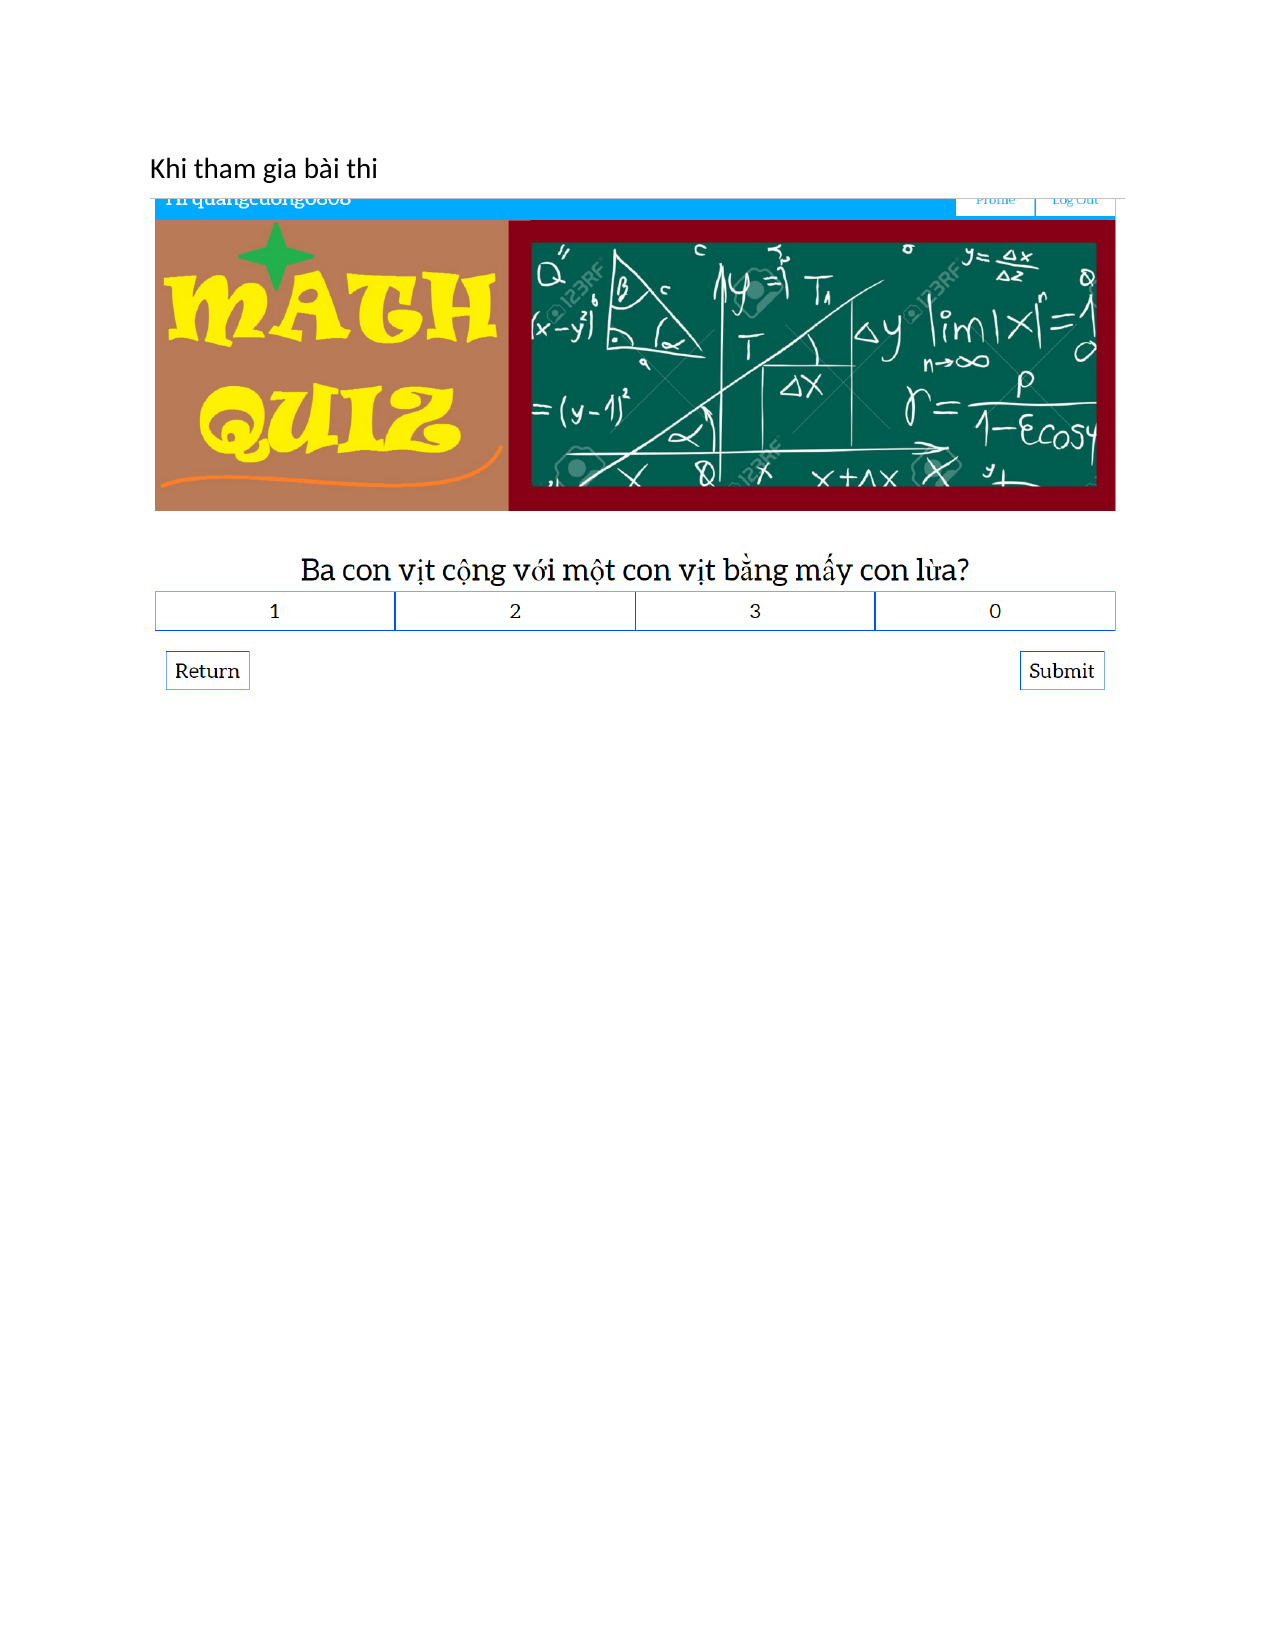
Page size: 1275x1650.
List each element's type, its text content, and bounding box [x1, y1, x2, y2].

text Khi tham gia bài thi [150, 150, 1125, 186]
picture [150, 198, 1125, 690]
picture [957, 198, 1034, 215]
